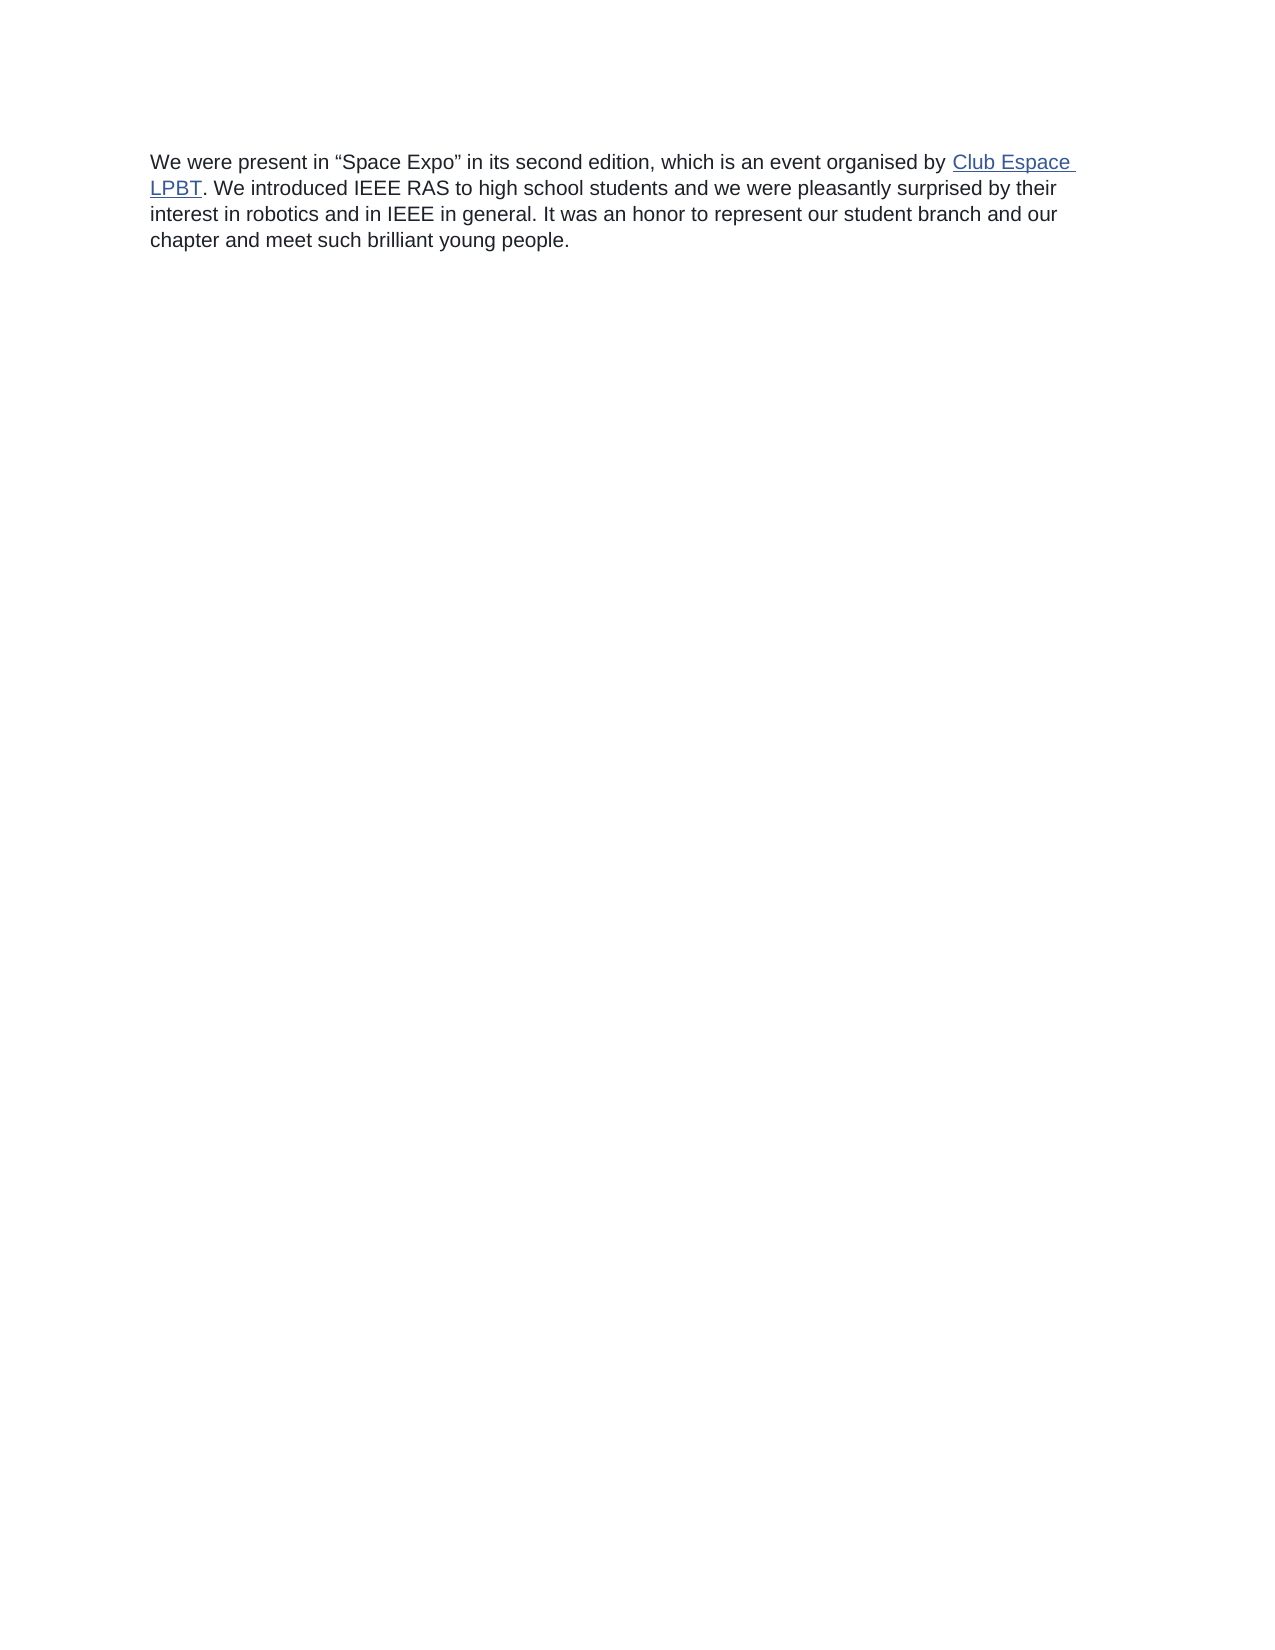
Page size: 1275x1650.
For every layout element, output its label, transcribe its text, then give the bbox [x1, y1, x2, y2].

text We were present in “Space Expo” in its second edition, which is an event organised by Club Espace LPBT. We introduced IEEE RAS to high school students and we were pleasantly surprised by their interest in robotics and in IEEE in general. It was an honor to represent our student branch and our chapter and meet such brilliant young people. [150, 150, 1125, 251]
